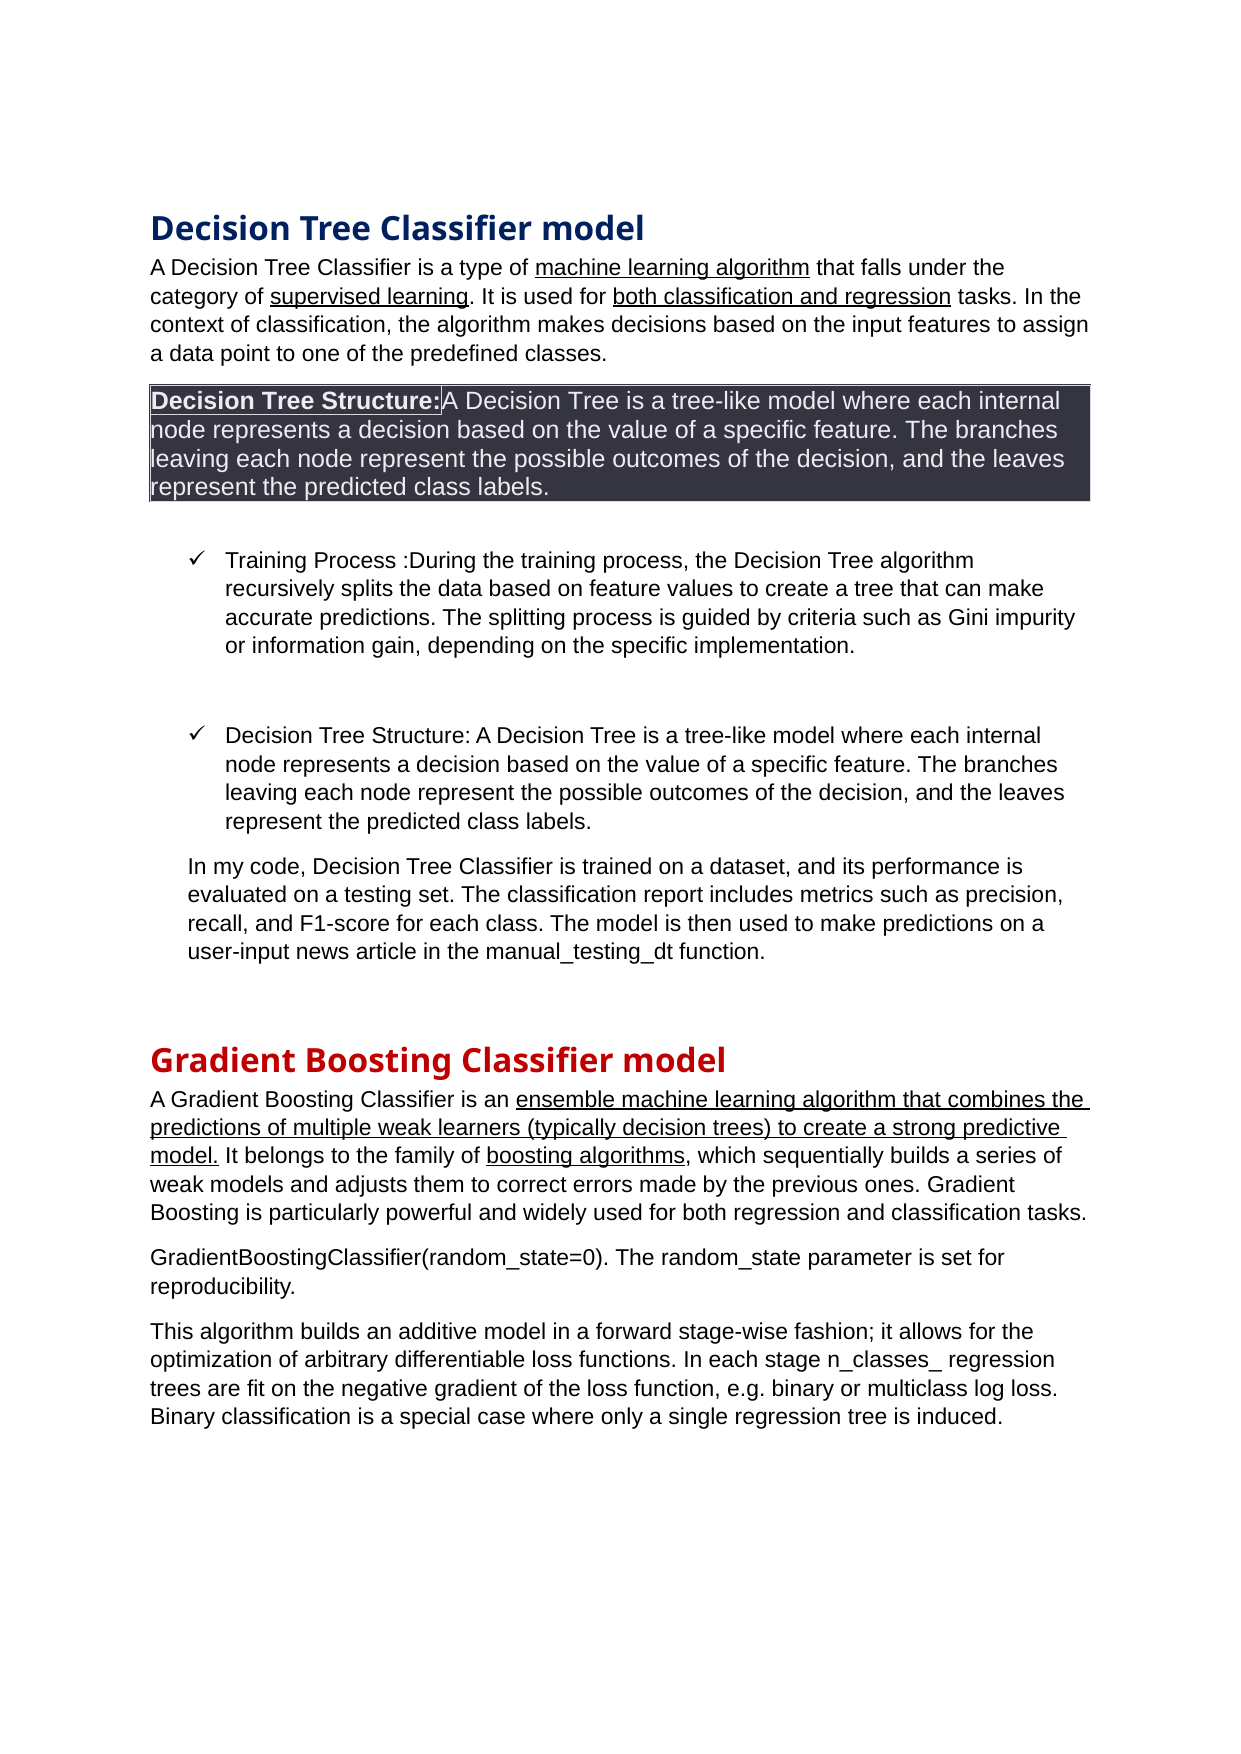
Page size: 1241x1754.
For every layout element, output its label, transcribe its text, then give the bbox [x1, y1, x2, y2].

text GradientBoostingClassifier(random_state=0). The random_state parameter is set for reproducibility. [150, 1244, 1090, 1299]
list Decision Tree Structure: A Decision Tree is a tree-like model where each internal node represents a decision based on the value of a specific feature. The branches leaving each node represent the possible outcomes of the decision, and the leaves represent the predicted class labels. [187, 722, 1090, 834]
list Training Process :During the training process, the Decision Tree algorithm recursively splits the data based on feature values to create a tree that can make accurate predictions. The splitting process is guided by criteria such as Gini impurity or information gain, depending on the specific implementation. [187, 547, 1090, 658]
subtitle Gradient Boosting Classifier model [150, 1037, 1090, 1082]
text A Gradient Boosting Classifier is an ensemble machine learning algorithm that combines the predictions of multiple weak learners (typically decision trees) to create a strong predictive model. It belongs to the family of boosting algorithms, which sequentially builds a series of weak models and adjusts them to correct errors made by the previous ones. Gradient Boosting is particularly powerful and widely used for both regression and classification tasks. [150, 1086, 1090, 1226]
text This algorithm builds an additive model in a forward stage-wise fashion; it allows for the optimization of arbitrary differentiable loss functions. In each stage n_classes_ regression trees are fit on the negative gradient of the loss function, e.g. binary or multiclass log loss. Binary classification is a special case where only a single regression tree is induced. [150, 1318, 1090, 1429]
text In my code, Decision Tree Classifier is trained on a dataset, and its performance is evaluated on a testing set. The classification report includes metrics such as precision, recall, and F1-score for each class. The model is then used to make predictions on a user-input news article in the manual_testing_dt function. [187, 853, 1090, 964]
text A Decision Tree Classifier is a type of machine learning algorithm that falls under the category of supervised learning. It is used for both classification and regression tasks. In the context of classification, the algorithm makes decisions based on the input features to assign a data point to one of the predefined classes. [150, 254, 1090, 366]
text Decision Tree Structure:A Decision Tree is a tree-like model where each internal node represents a decision based on the value of a specific feature. The branches leaving each node represent the possible outcomes of the decision, and the leaves represent the predicted class labels. [151, 386, 1090, 501]
subtitle Decision Tree Classifier model [150, 205, 1090, 251]
